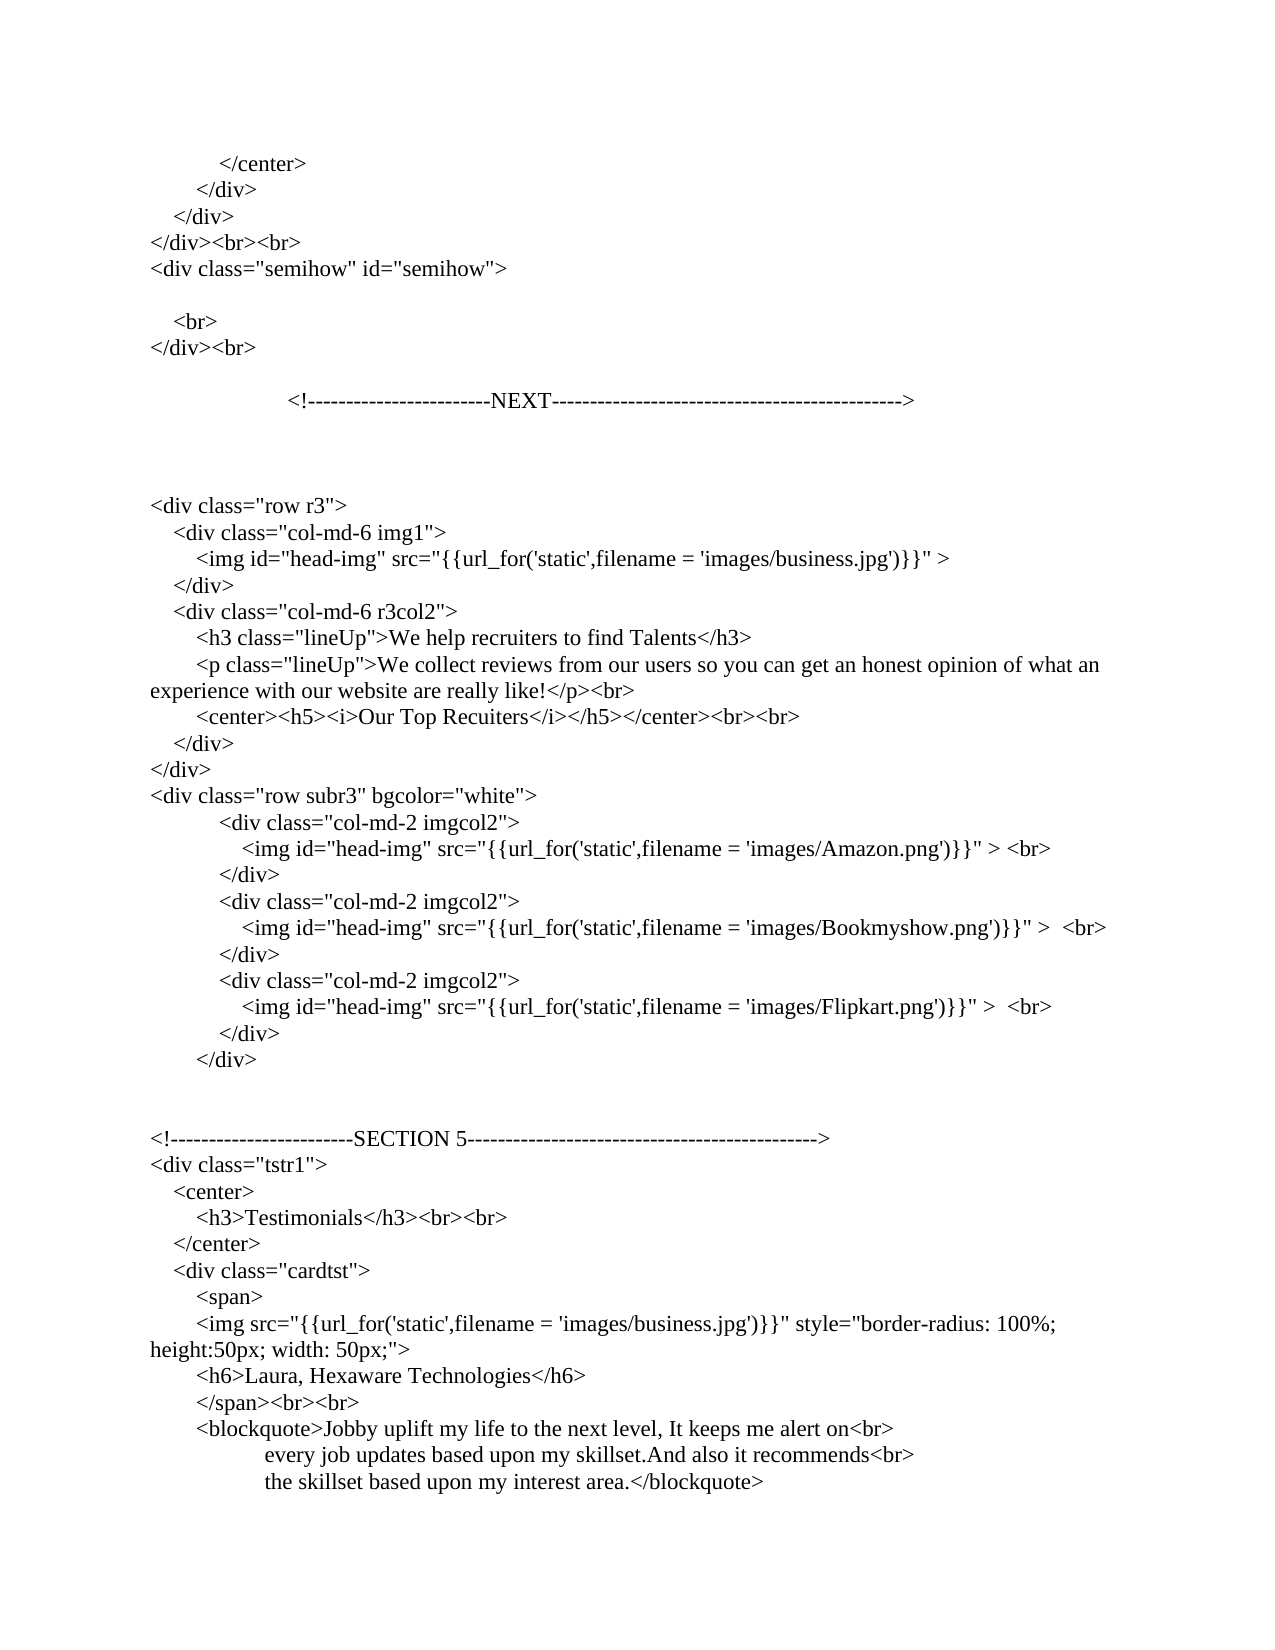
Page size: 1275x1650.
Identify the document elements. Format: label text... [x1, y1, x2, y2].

text </div> [150, 203, 1125, 229]
text <center><h5><i>Our Top Recuiters</i></h5></center><br><br> [150, 703, 1125, 730]
text every job updates based upon my skillset.And also it recommends<br> [150, 1441, 1125, 1468]
text <div class="col-md-6 img1"> [150, 519, 1125, 545]
text </div><br> [150, 334, 1125, 361]
text <span> [150, 1283, 1125, 1309]
text <div class="col-md-2 imgcol2"> [150, 967, 1125, 993]
text <div class="col-md-2 imgcol2"> [150, 888, 1125, 914]
text <div class="tstr1"> [150, 1151, 1125, 1178]
text </div><br><br> [150, 229, 1125, 255]
text </center> [150, 1231, 1125, 1257]
text <img src="{{url_for('static',filename = 'images/business.jpg')}}" style="border-radius: 100%; height:50px; width: 50px;"> [150, 1309, 1125, 1362]
text </center> [150, 150, 1125, 176]
text <center> [150, 1178, 1125, 1204]
text <img id="head-img" src="{{url_for('static',filename = 'images/Amazon.png')}}" > <br> [150, 835, 1125, 862]
text <h6>Laura, Hexaware Technologies</h6> [150, 1362, 1125, 1389]
text <img id="head-img" src="{{url_for('static',filename = 'images/Flipkart.png')}}" > <br> [150, 993, 1125, 1020]
text </span><br><br> [150, 1389, 1125, 1415]
text <img id="head-img" src="{{url_for('static',filename = 'images/Bookmyshow.png')}}" > <br> [150, 914, 1125, 941]
text </div> [150, 862, 1125, 888]
text </div> [150, 1046, 1125, 1072]
text the skillset based upon my interest area.</blockquote> [150, 1468, 1125, 1494]
text <div class="row subr3" bgcolor="white"> [150, 782, 1125, 809]
text <div class="cardtst"> [150, 1257, 1125, 1283]
text <h3>Testimonials</h3><br><br> [150, 1204, 1125, 1231]
text <!------------------------NEXT----------------------------------------------> [150, 387, 1125, 413]
text <h3 class="lineUp">We help recruiters to find Talents</h3> [150, 624, 1125, 651]
text <p class="lineUp">We collect reviews from our users so you can get an honest opinion of what an experience with our website are really like!</p><br> [150, 651, 1125, 703]
text </div> [150, 176, 1125, 203]
text <blockquote>Jobby uplift my life to the next level, It keeps me alert on<br> [150, 1415, 1125, 1441]
text </div> [150, 730, 1125, 756]
text <br> [150, 308, 1125, 334]
text </div> [150, 1020, 1125, 1046]
text <!------------------------SECTION 5----------------------------------------------> [150, 1125, 1125, 1151]
text </div> [150, 572, 1125, 598]
text </div> [150, 756, 1125, 782]
text <img id="head-img" src="{{url_for('static',filename = 'images/business.jpg')}}" > [150, 545, 1125, 572]
text <div class="row r3"> [150, 493, 1125, 519]
text <div class="col-md-6 r3col2"> [150, 598, 1125, 624]
text <div class="semihow" id="semihow"> [150, 255, 1125, 282]
text </div> [150, 941, 1125, 967]
text <div class="col-md-2 imgcol2"> [150, 809, 1125, 835]
